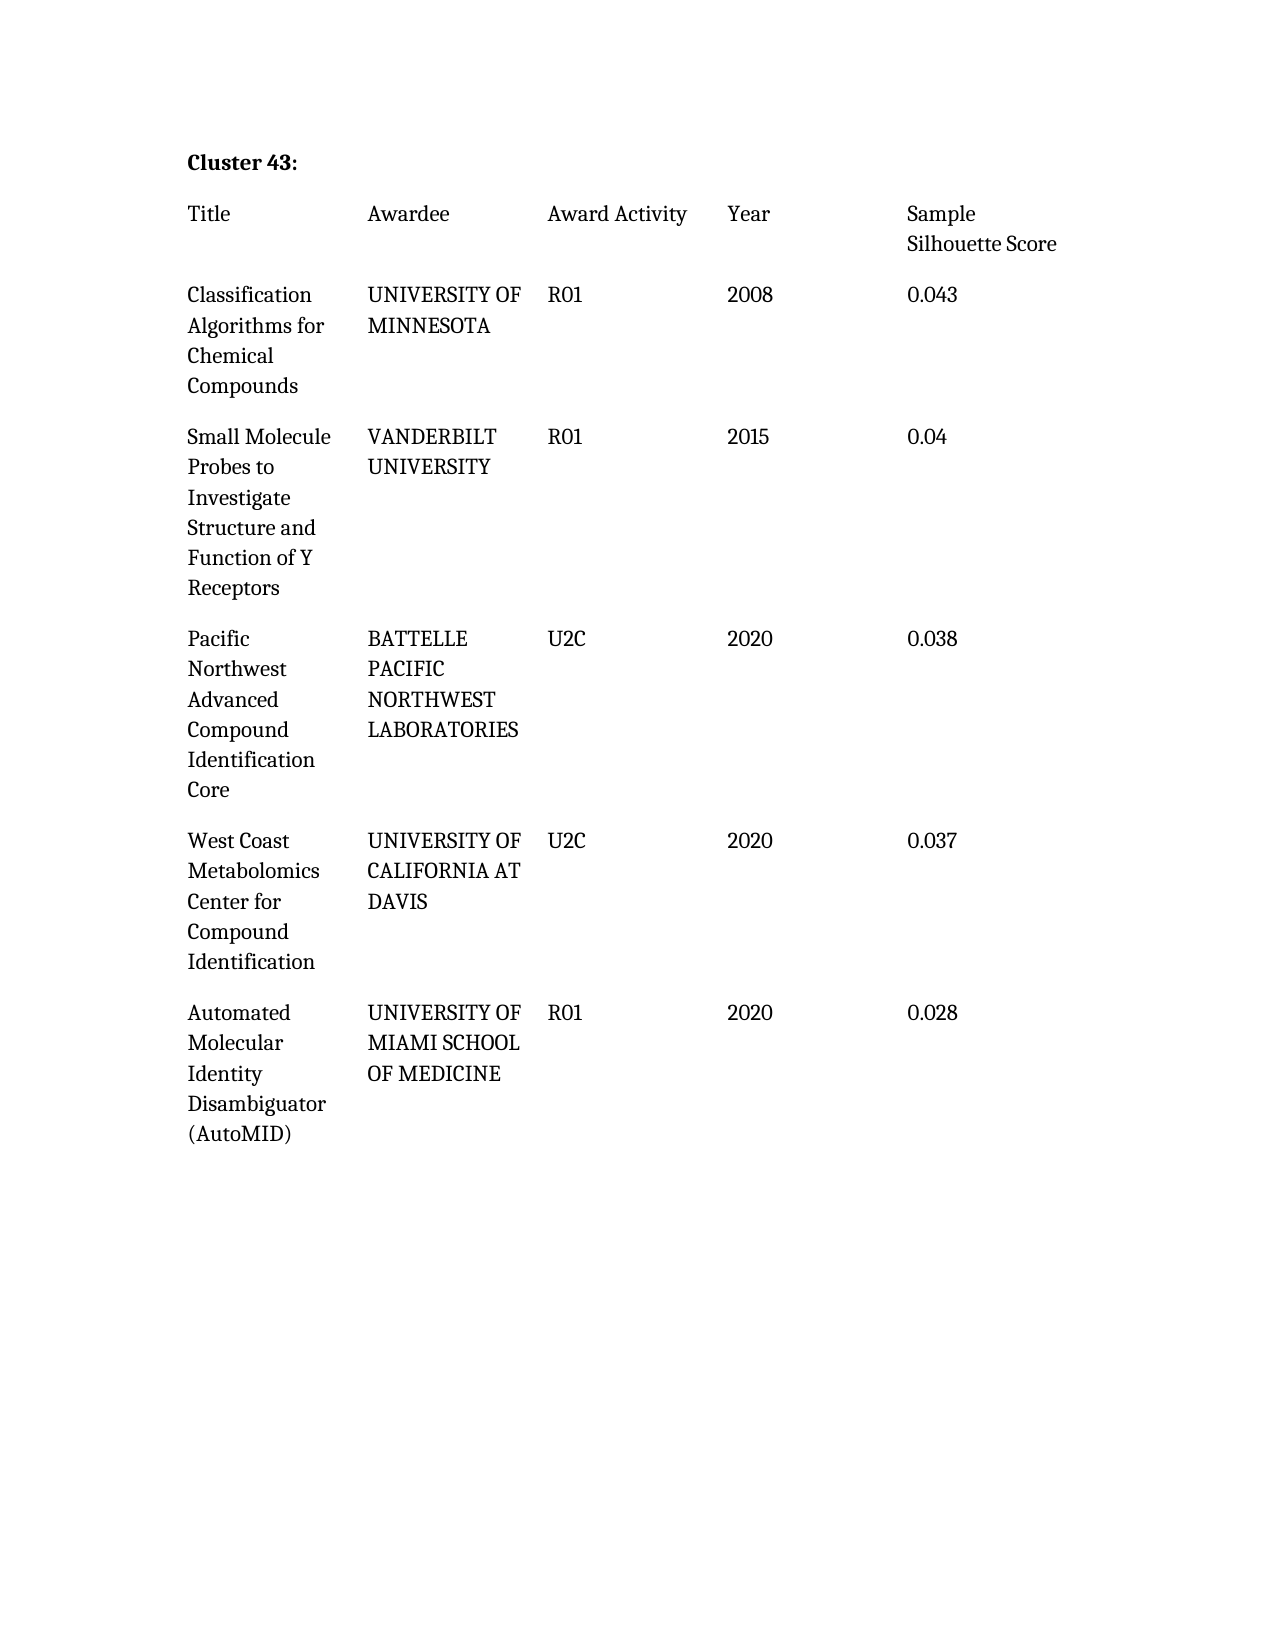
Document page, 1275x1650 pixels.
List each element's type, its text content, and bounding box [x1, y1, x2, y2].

table_cell Automated Molecular Identity Disambiguator (AutoMID) [176, 1000, 356, 1172]
table_cell Classification Algorithms for Chemical Compounds [176, 282, 356, 424]
table_cell 2020 [716, 1000, 896, 1172]
table_cell 0.043 [896, 282, 1076, 424]
table_header Sample Silhouette Score [896, 201, 1076, 282]
table_cell U2C [536, 626, 716, 828]
table_header Year [716, 201, 896, 282]
table_cell 0.028 [896, 1000, 1076, 1172]
table_cell R01 [536, 1000, 716, 1172]
table_cell U2C [536, 828, 716, 1000]
text Cluster 43: [187, 150, 1087, 176]
table_cell VANDERBILT UNIVERSITY [356, 424, 536, 626]
table_header Title [176, 201, 356, 282]
table_cell 2008 [716, 282, 896, 424]
table_cell UNIVERSITY OF MINNESOTA [356, 282, 536, 424]
table_header Awardee [356, 201, 536, 282]
table_cell 0.038 [896, 626, 1076, 828]
table_header Award Activity [536, 201, 716, 282]
table_cell 0.04 [896, 424, 1076, 626]
table_cell BATTELLE PACIFIC NORTHWEST LABORATORIES [356, 626, 536, 828]
table_cell 2020 [716, 828, 896, 1000]
table_cell R01 [536, 424, 716, 626]
table_cell West Coast Metabolomics Center for Compound Identification [176, 828, 356, 1000]
table_cell UNIVERSITY OF CALIFORNIA AT DAVIS [356, 828, 536, 1000]
table_cell 2020 [716, 626, 896, 828]
table_cell Pacific Northwest Advanced Compound Identification Core [176, 626, 356, 828]
table_cell 0.037 [896, 828, 1076, 1000]
table_cell UNIVERSITY OF MIAMI SCHOOL OF MEDICINE [356, 1000, 536, 1172]
table_cell 2015 [716, 424, 896, 626]
table_cell Small Molecule Probes to Investigate Structure and Function of Y Receptors [176, 424, 356, 626]
table_cell R01 [536, 282, 716, 424]
